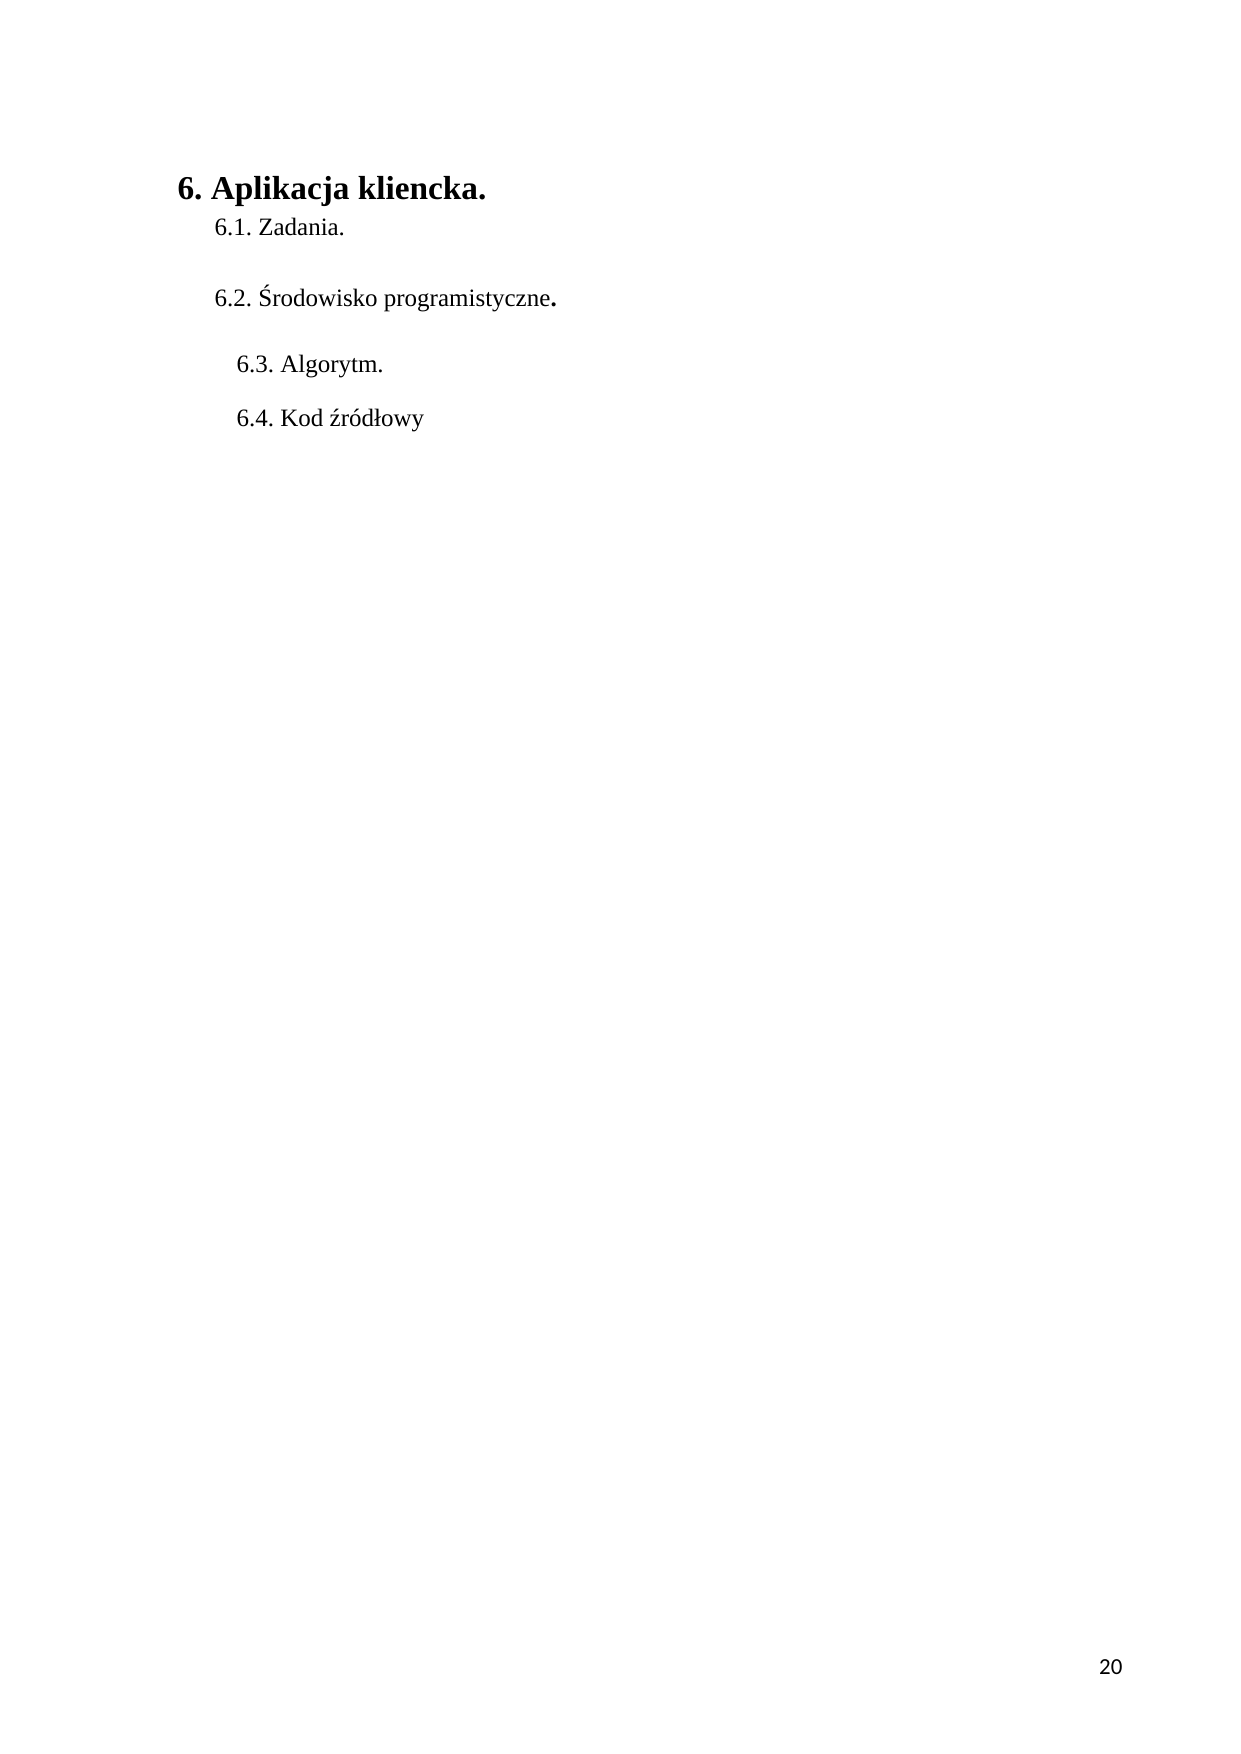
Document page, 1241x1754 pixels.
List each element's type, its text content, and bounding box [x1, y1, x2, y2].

list Środowisko programistyczne. [214, 283, 1122, 311]
subtitle Aplikacja kliencka. [177, 168, 1122, 206]
list Zadania. [214, 212, 1122, 241]
subtitle Algorytm. [236, 349, 1122, 378]
subtitle Kod źródłowy [236, 403, 1122, 432]
